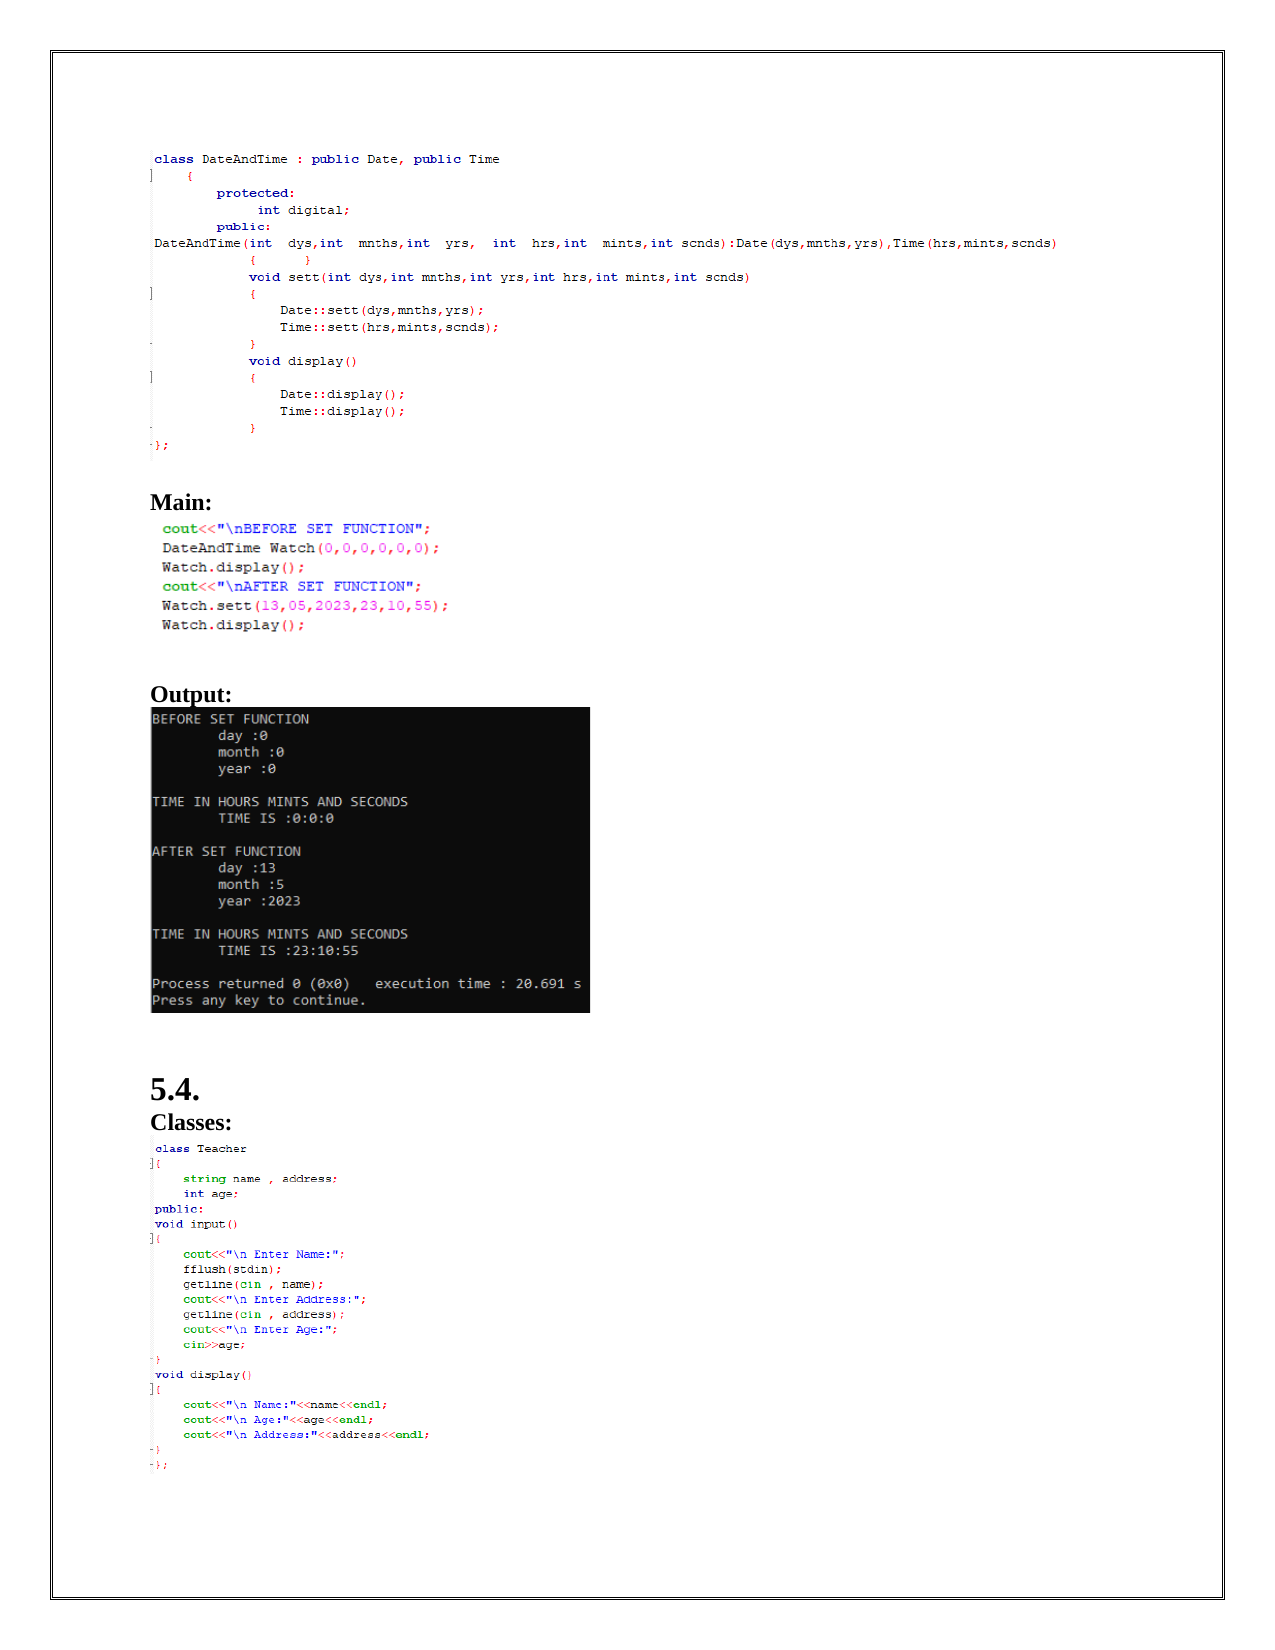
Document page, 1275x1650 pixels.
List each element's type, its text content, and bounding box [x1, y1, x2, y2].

text Main: [150, 488, 1125, 516]
text 5.4. [150, 1069, 1125, 1108]
picture [150, 150, 1060, 461]
text Classes: [150, 1108, 1125, 1135]
picture [150, 707, 591, 1013]
picture [150, 1135, 449, 1474]
picture [150, 515, 459, 653]
